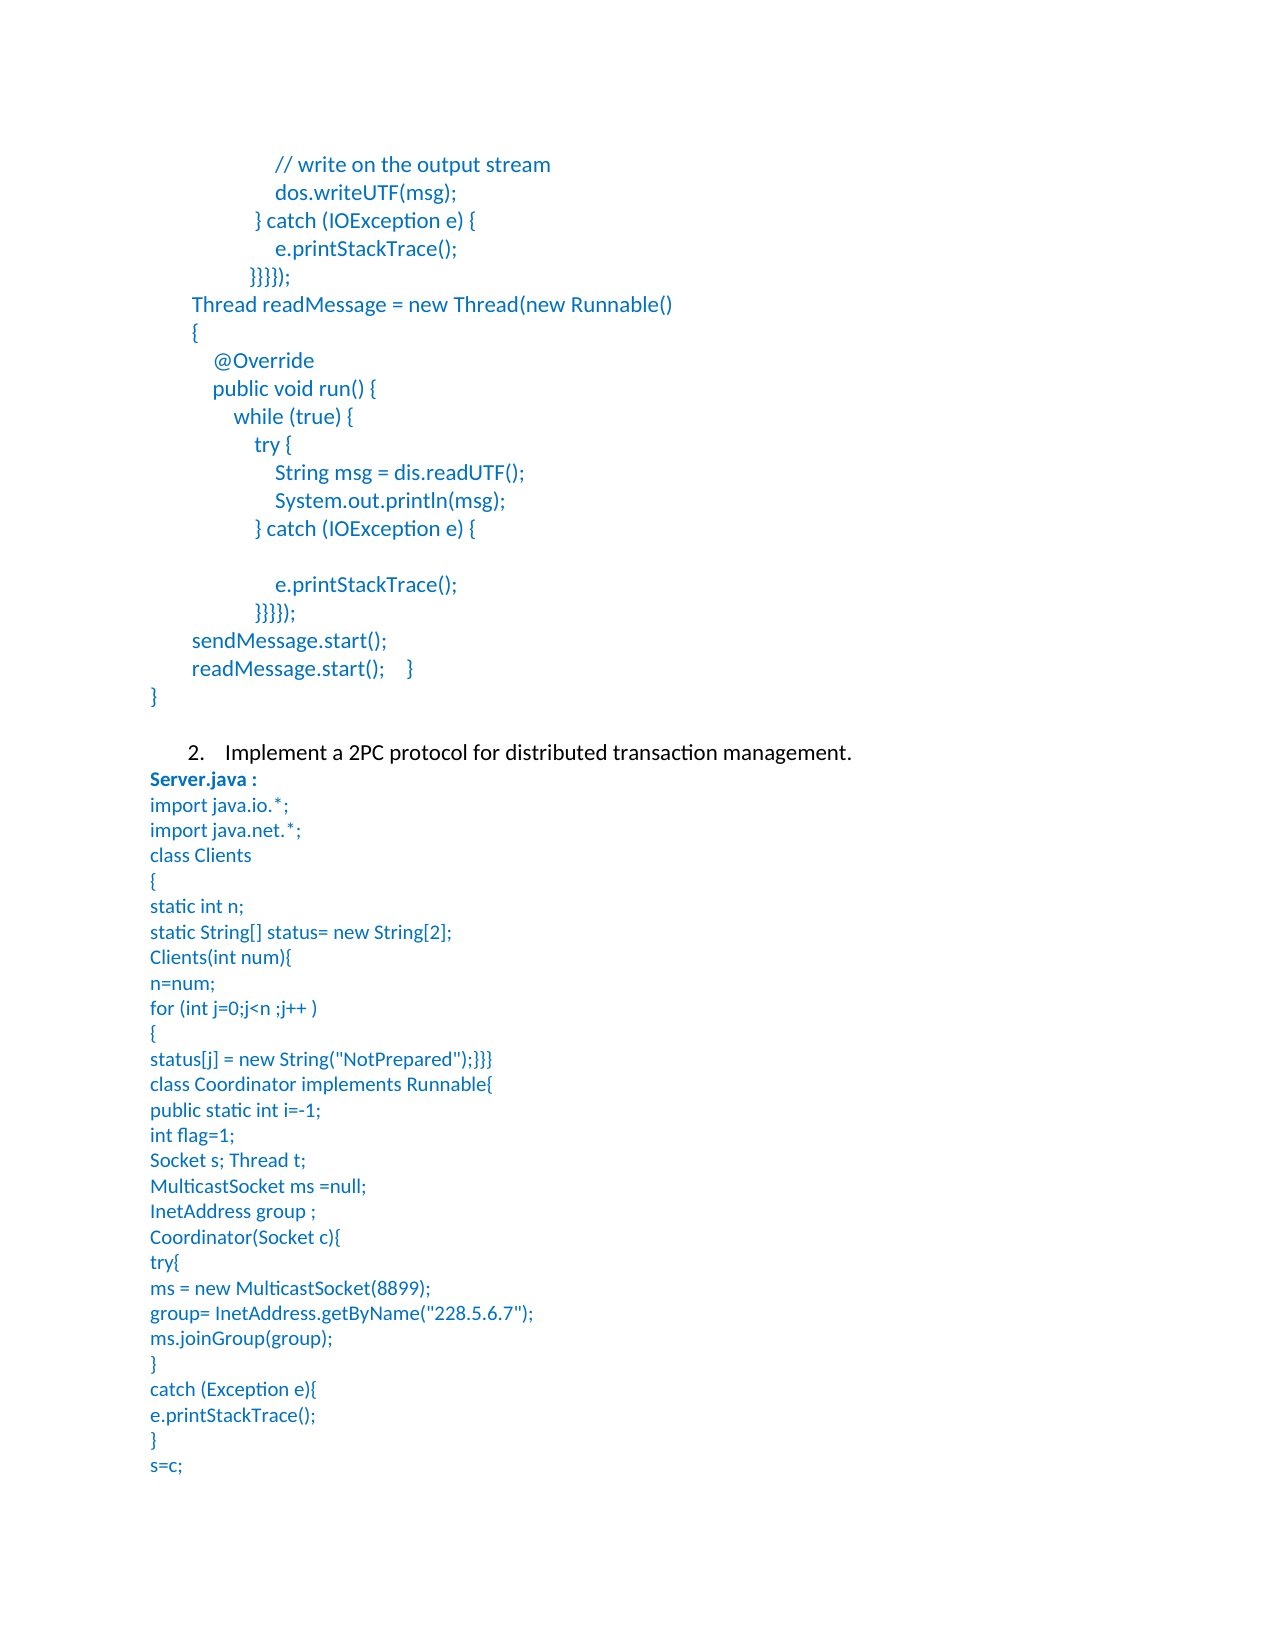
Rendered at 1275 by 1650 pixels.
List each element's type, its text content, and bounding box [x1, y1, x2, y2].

text } catch (IOException e) { [150, 514, 1125, 542]
text group= InetAddress.getByName("228.5.6.7"); [150, 1300, 1125, 1326]
text }}}}); [150, 262, 1125, 290]
text public static int i=-1; [150, 1097, 1125, 1122]
text dos.writeUTF(msg); [150, 178, 1125, 206]
text catch (Exception e){ [150, 1376, 1125, 1402]
text try{ [150, 1249, 1125, 1275]
text { [150, 318, 1125, 346]
text Thread readMessage = new Thread(new Runnable() [150, 290, 1125, 318]
list Implement a 2PC protocol for distributed transaction management. [187, 738, 1125, 766]
text import java.io.*; [150, 792, 1125, 817]
text import java.net.*; [150, 817, 1125, 843]
text status[j] = new String("NotPrepared");}}} [150, 1046, 1125, 1071]
text Server.java : [150, 766, 1125, 792]
text ms = new MulticastSocket(8899); [150, 1275, 1125, 1300]
text { [150, 868, 1125, 893]
text } [150, 682, 1125, 710]
text public void run() { [150, 374, 1125, 402]
text System.out.println(msg); [150, 486, 1125, 514]
text static int n; [150, 893, 1125, 919]
text n=num; [150, 970, 1125, 995]
text @Override [150, 346, 1125, 374]
text while (true) { [150, 402, 1125, 430]
text class Clients [150, 843, 1125, 868]
text s=c; [150, 1453, 1125, 1478]
text ms.joinGroup(group); [150, 1326, 1125, 1351]
text String msg = dis.readUTF(); [150, 458, 1125, 486]
text class Coordinator implements Runnable{ [150, 1071, 1125, 1097]
text { [150, 1021, 1125, 1046]
text e.printStackTrace(); [150, 1402, 1125, 1427]
text MulticastSocket ms =null; [150, 1173, 1125, 1198]
text e.printStackTrace(); [150, 570, 1125, 598]
text InetAddress group ; [150, 1198, 1125, 1224]
text Clients(int num){ [150, 944, 1125, 970]
text int flag=1; [150, 1122, 1125, 1148]
text Socket s; Thread t; [150, 1148, 1125, 1173]
text } [150, 1351, 1125, 1376]
text Coordinator(Socket c){ [150, 1224, 1125, 1249]
text }}}}); [150, 598, 1125, 626]
text } catch (IOException e) { [150, 206, 1125, 234]
text try { [150, 430, 1125, 458]
text readMessage.start(); } [150, 654, 1125, 682]
text // write on the output stream [150, 150, 1125, 178]
text for (int j=0;j<n ;j++ ) [150, 995, 1125, 1021]
text } [150, 1427, 1125, 1453]
text static String[] status= new String[2]; [150, 919, 1125, 944]
text sendMessage.start(); [150, 626, 1125, 654]
text e.printStackTrace(); [150, 234, 1125, 262]
